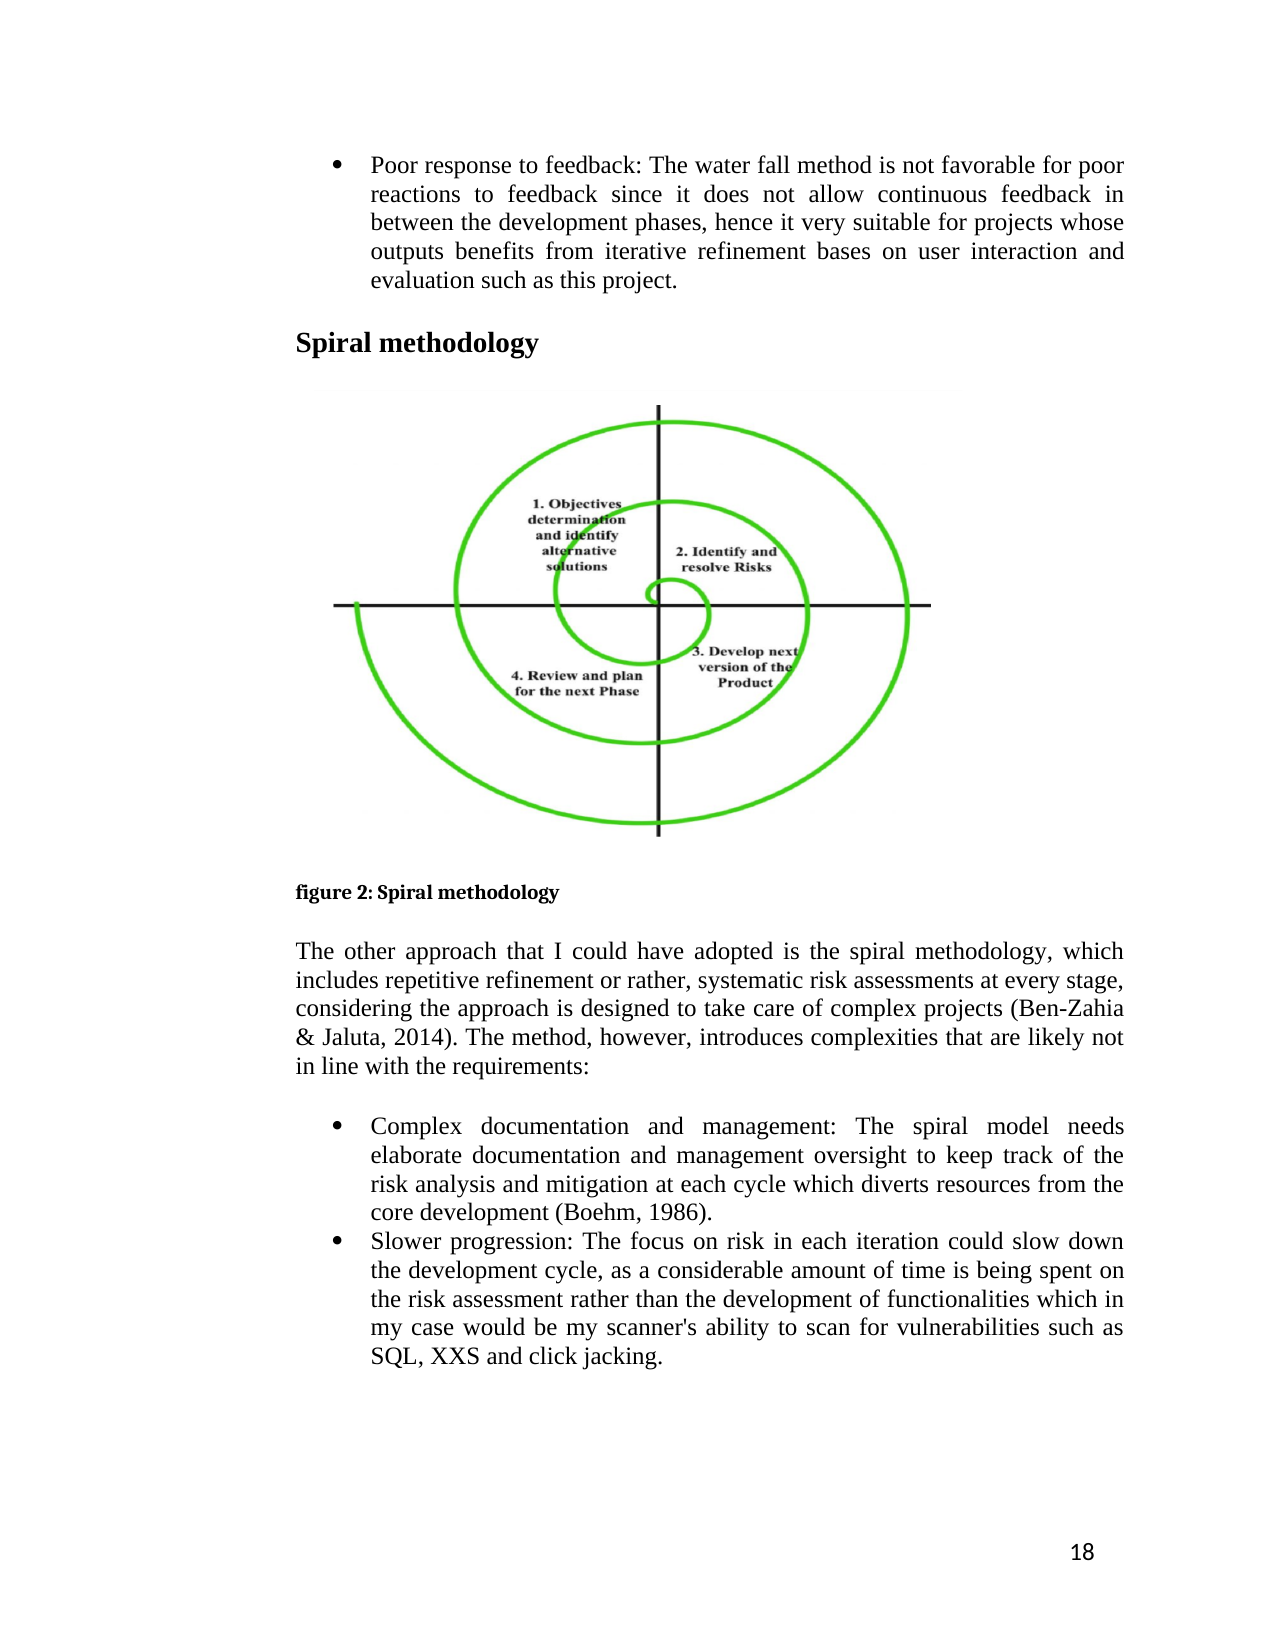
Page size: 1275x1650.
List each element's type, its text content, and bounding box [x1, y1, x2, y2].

text Spiral methodology [295, 325, 1125, 359]
list Poor response to feedback: The water fall method is not favorable for poor reactions to feedback since it does not allow continuous feedback in between the development phases, hence it very suitable for projects whose outputs benefits from iterative refinement bases on user interaction and evaluation such as this project. [333, 150, 1125, 294]
text figure 2: Spiral methodology [295, 879, 1125, 904]
text The other approach that I could have adopted is the spiral methodology, which includes repetitive refinement or rather, systematic risk assessments at every stage, considering the approach is designed to take care of complex projects (Ben-Zahia & Jaluta, 2014). The method, however, introduces complexities that are likely not in line with the requirements: [295, 936, 1125, 1080]
list Complex documentation and management: The spiral model needs elaborate documentation and management oversight to keep track of the risk analysis and mitigation at each cycle which diverts resources from the core development (Boehm, 1986). [333, 1111, 1125, 1226]
list Slower progression: The focus on risk in each iteration could slow down the development cycle, as a considerable amount of time is being spent on the risk assessment rather than the development of functionalities which in my case would be my scanner's ability to scan for vulnerabilities such as SQL, XXS and click jacking. [333, 1226, 1125, 1370]
